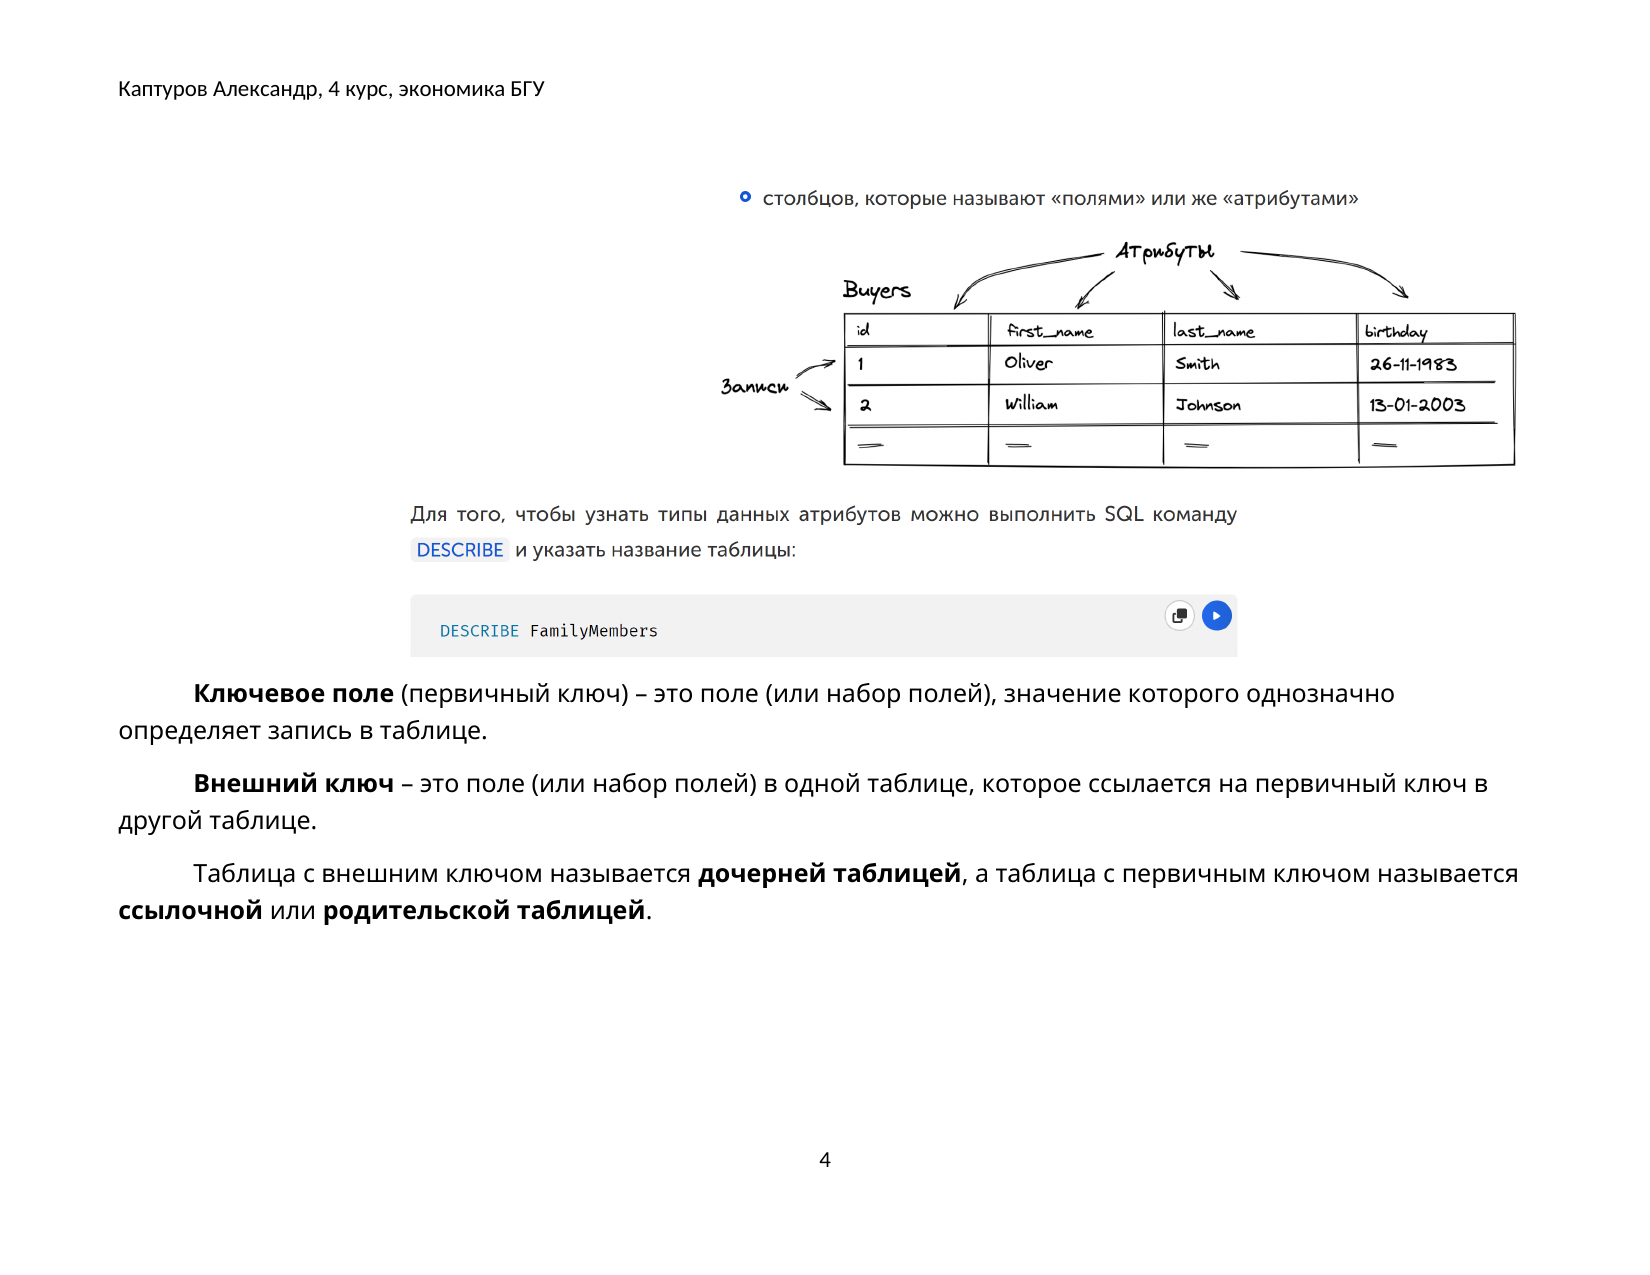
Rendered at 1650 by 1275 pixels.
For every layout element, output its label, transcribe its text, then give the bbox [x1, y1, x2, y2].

picture [406, 495, 1244, 657]
text Ключевое поле (первичный ключ) – это поле (или набор полей), значение которого однозначно определяет запись в таблице. [118, 676, 1532, 746]
picture [685, 177, 1532, 476]
text Внешний ключ – это поле (или набор полей) в одной таблице, которое ссылается на первичный ключ в другой таблице. [118, 766, 1532, 837]
text Таблица с внешним ключом называется дочерней таблицей, а таблица с первичным ключом называется ссылочной или родительской таблицей. [118, 856, 1532, 927]
